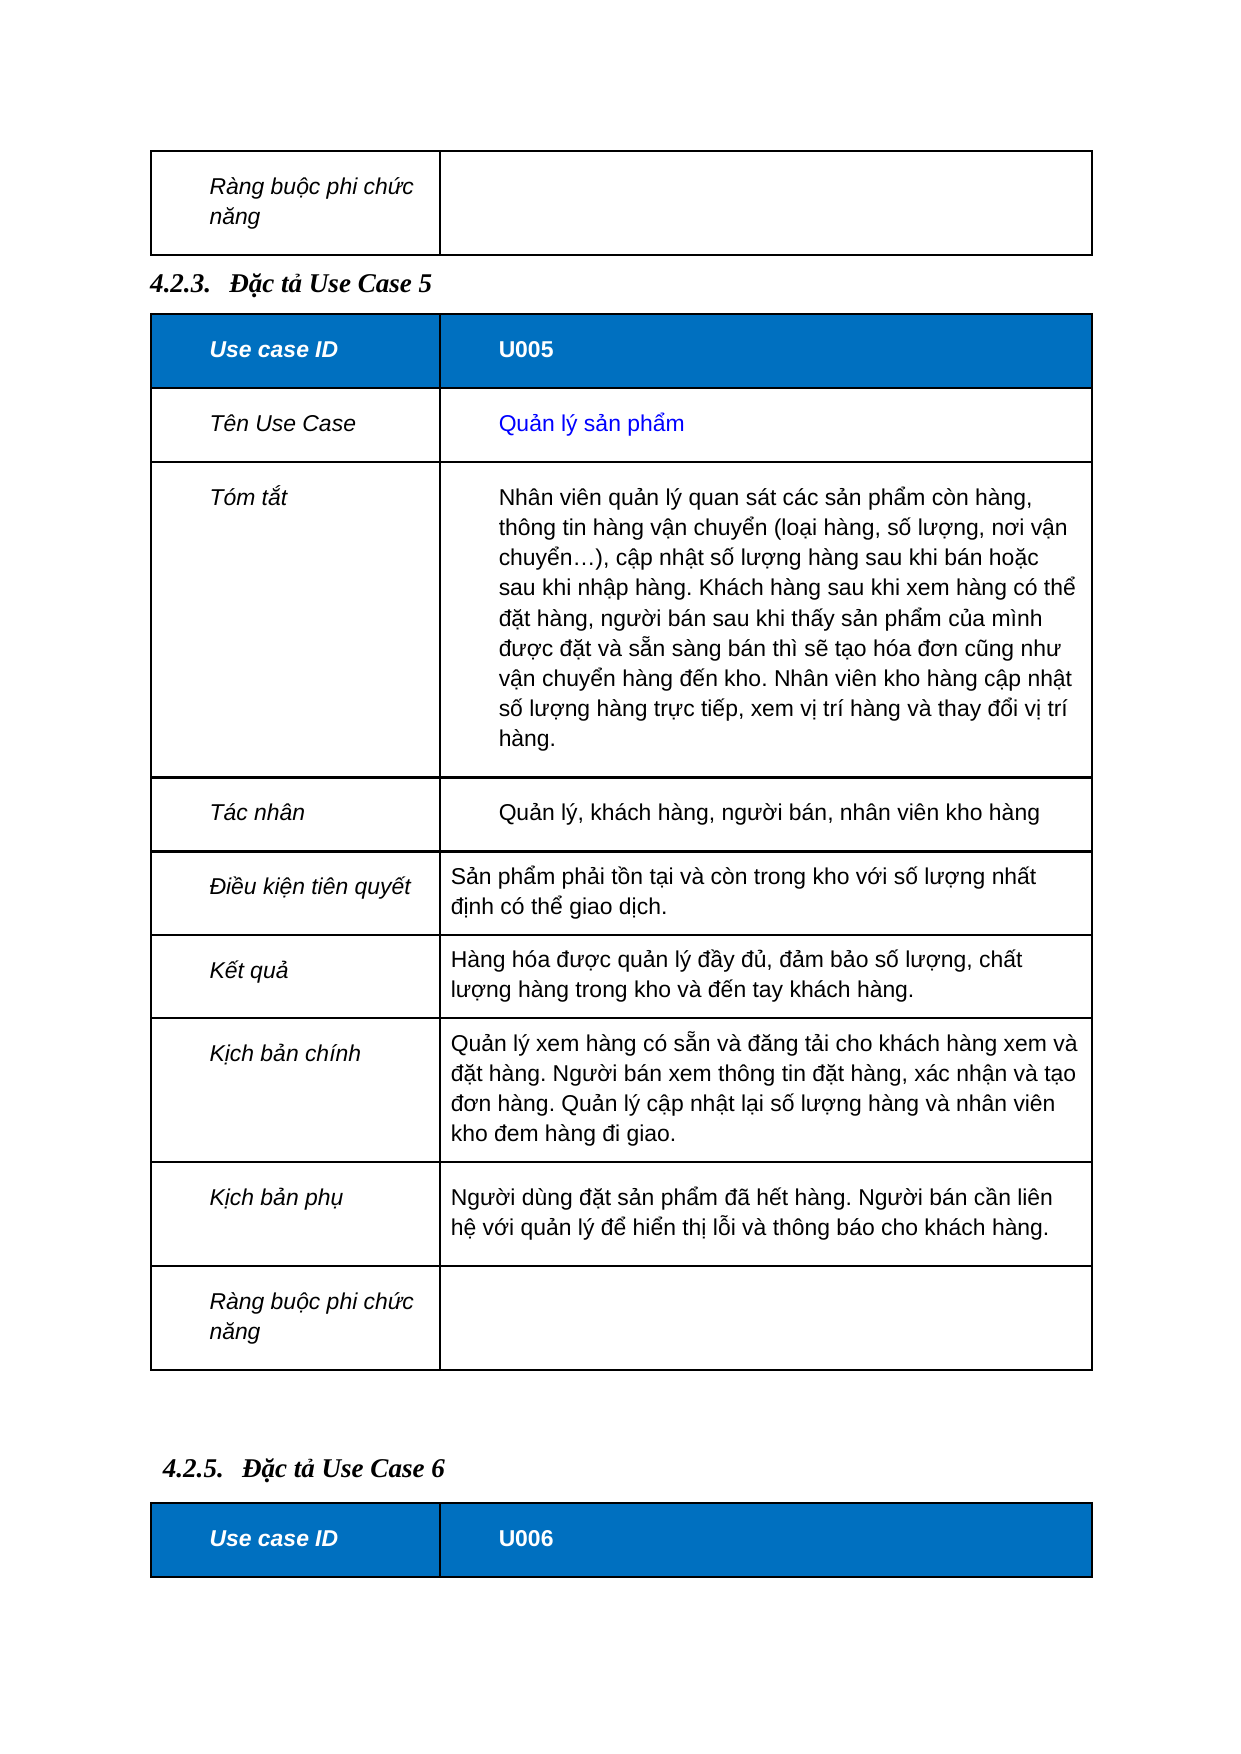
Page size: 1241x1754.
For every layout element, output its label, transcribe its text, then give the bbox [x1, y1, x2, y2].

table_cell Nhân viên quản lý quan sát các sản phẩm còn hàng, thông tin hàng vận chuyển (loại hàng, số lượng, nơi vận chuyển…), cập nhật số lượng hàng sau khi bán hoặc sau khi nhập hàng. Khách hàng sau khi xem hàng có thể đặt hàng, người bán sau khi thấy sản phẩm của mình được đặt và sẵn sàng bán thì sẽ tạo hóa đơn cũng như vận chuyển hàng đến kho. Nhân viên kho hàng cập nhật số lượng hàng trực tiếp, xem vị trí hàng và thay đổi vị trí hàng. [441, 463, 1091, 776]
table_cell Quản lý xem hàng có sẵn và đăng tải cho khách hàng xem và đặt hàng. Người bán xem thông tin đặt hàng, xác nhận và tạo đơn hàng. Quản lý cập nhật lại số lượng hàng và nhân viên kho đem hàng đi giao. [441, 1019, 1091, 1161]
table_header Use case ID [152, 315, 439, 387]
table_header U005 [441, 315, 1091, 387]
table_cell Tác nhân [152, 779, 439, 850]
table_cell Người dùng đặt sản phẩm đã hết hàng. Người bán cần liên hệ với quản lý để hiển thị lỗi và thông báo cho khách hàng. [441, 1163, 1091, 1265]
table_cell Kịch bản chính [152, 1019, 439, 1161]
table_cell Kết quả [152, 936, 439, 1017]
table_header U006 [441, 1504, 1091, 1576]
table_cell Tên Use Case [152, 389, 439, 461]
table_cell [441, 1267, 1091, 1369]
table_cell Kịch bản phụ [152, 1163, 439, 1265]
table_cell Ràng buộc phi chức năng [152, 152, 439, 254]
table_cell Quản lý sản phẩm [441, 389, 1091, 461]
table_cell Điều kiện tiên quyết [152, 853, 439, 934]
table_cell Ràng buộc phi chức năng [152, 1267, 439, 1369]
text 4.2.3. Đặc tả Use Case 5 [150, 267, 1090, 298]
table_cell Quản lý, khách hàng, người bán, nhân viên kho hàng [441, 779, 1091, 850]
table_cell Hàng hóa được quản lý đầy đủ, đảm bảo số lượng, chất lượng hàng trong kho và đến tay khách hàng. [441, 936, 1091, 1017]
text 4.2.5. Đặc tả Use Case 6 [150, 1452, 1090, 1484]
table_header Use case ID [152, 1504, 439, 1576]
table_cell [441, 152, 1091, 254]
table_cell Sản phẩm phải tồn tại và còn trong kho với số lượng nhất định có thể giao dịch. [441, 853, 1091, 934]
table_cell Tóm tắt [152, 463, 439, 776]
